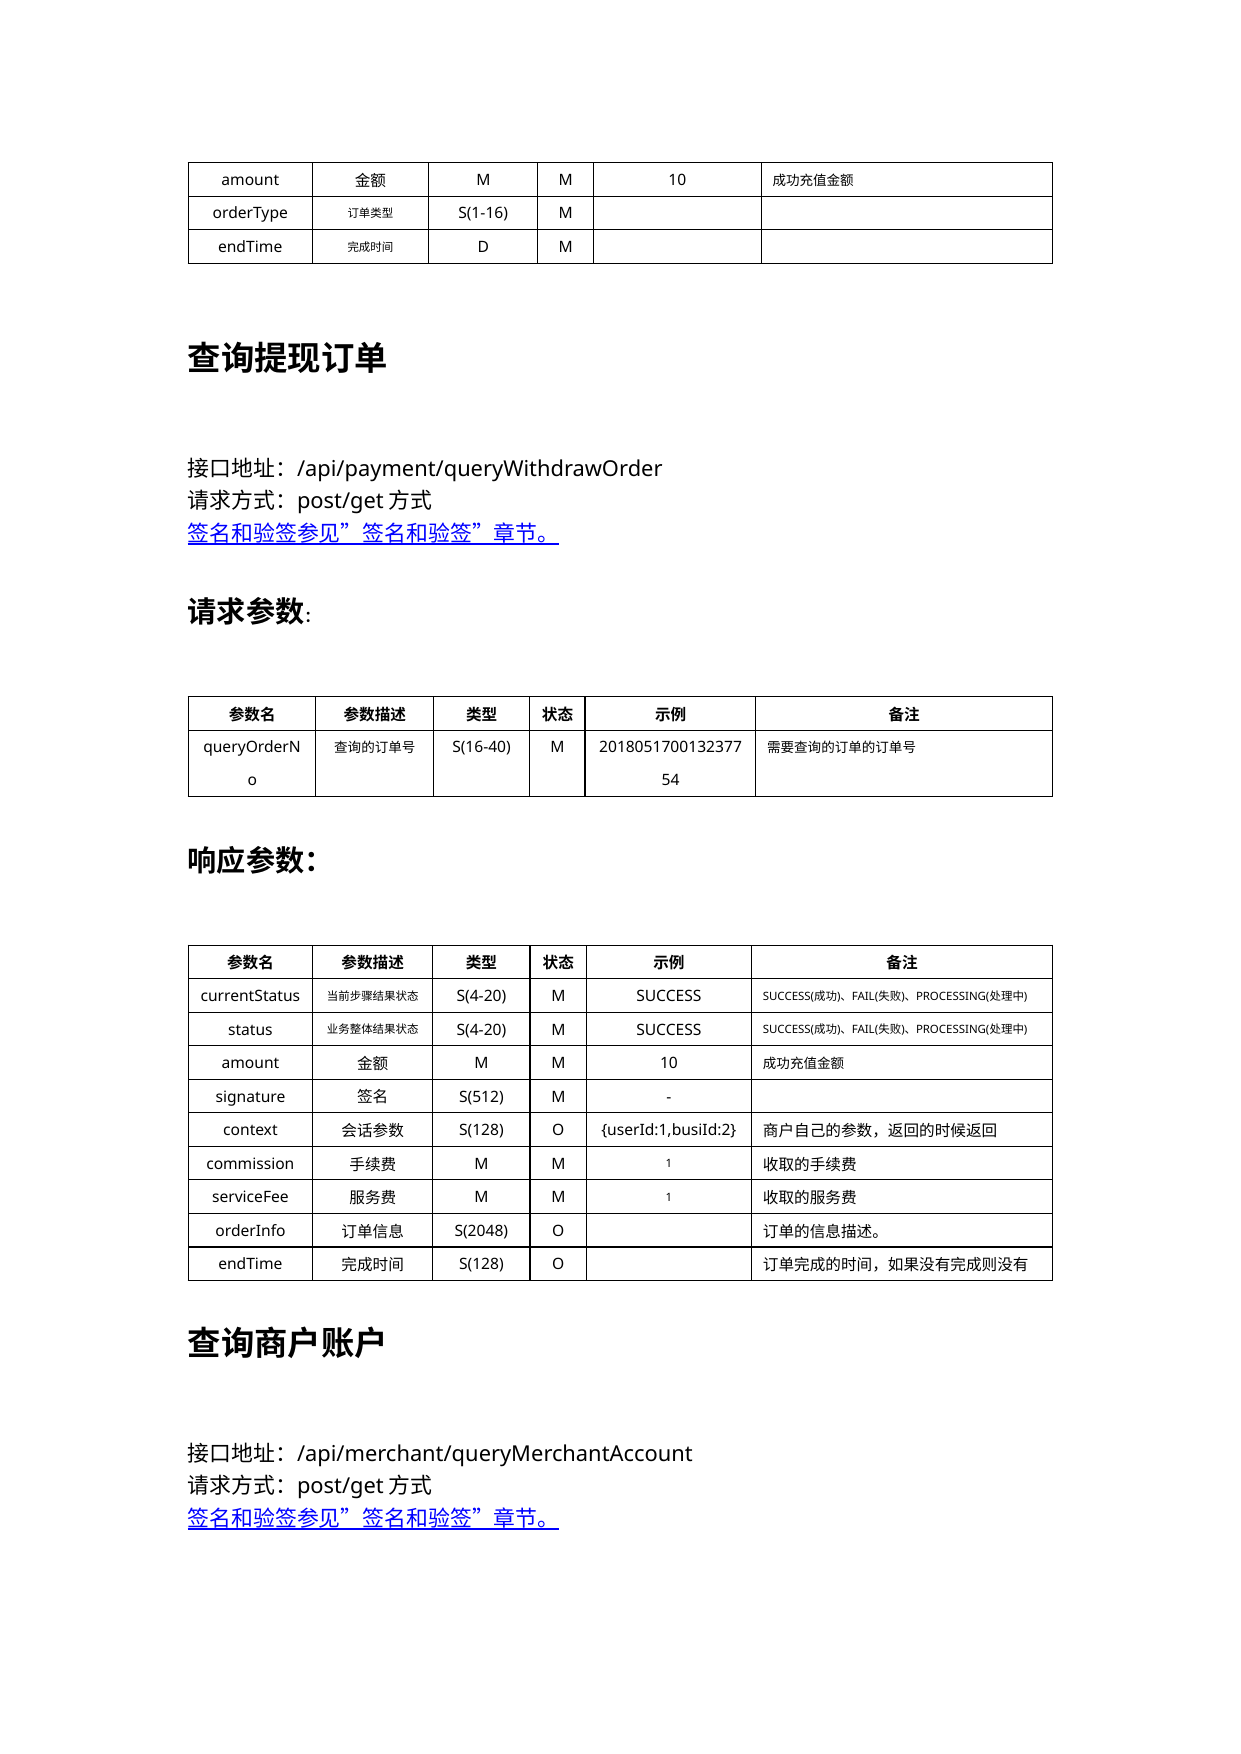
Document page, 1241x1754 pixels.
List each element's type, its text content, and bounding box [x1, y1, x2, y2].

table_cell 201805170013237754 [586, 731, 755, 796]
table_cell [762, 230, 1052, 263]
table_cell currentStatus [189, 979, 312, 1012]
table_header 参数名 [189, 946, 312, 978]
table_cell [594, 230, 761, 263]
table_cell M [531, 1147, 586, 1179]
table_cell M [433, 1046, 529, 1079]
table_cell M [433, 1180, 529, 1213]
table_cell status [189, 1013, 312, 1045]
table_cell 业务整体结果状态 [313, 1013, 432, 1045]
table_cell 当前步骤结果状态 [313, 979, 432, 1012]
table_cell amount [189, 163, 312, 196]
table_cell 收取的手续费 [752, 1147, 1052, 1179]
table_cell 商户自己的参数，返回的时候返回 [752, 1113, 1052, 1146]
table_cell 金额 [313, 1046, 432, 1079]
table_cell M [531, 1046, 586, 1079]
table_cell endTime [189, 1248, 312, 1280]
table_cell M [531, 1013, 586, 1045]
table_cell [762, 197, 1052, 229]
table_cell 查询的订单号 [316, 731, 433, 796]
subtitle 查询商户账户 [187, 1308, 1053, 1373]
text 接口地址：/api/payment/queryWithdrawOrder [187, 450, 1053, 483]
table_cell signature [189, 1080, 312, 1112]
table_cell SUCCESS [587, 979, 751, 1012]
table_cell 成功充值金额 [752, 1046, 1052, 1079]
table_cell queryOrderNo [189, 731, 315, 796]
table_cell 1 [587, 1147, 751, 1179]
text 请求方式：post/get方式 [187, 483, 1053, 515]
table_cell S(16-40) [434, 731, 529, 796]
table_header 类型 [434, 697, 529, 729]
table_cell 需要查询的订单的订单号 [756, 731, 1052, 796]
table_cell SUCCESS(成功)、FAIL(失败)、PROCESSING(处理中) [752, 1013, 1052, 1045]
table_cell O [531, 1214, 586, 1246]
text 签名和验签参见”签名和验签”章节。 [187, 1500, 1053, 1533]
table_cell 服务费 [313, 1180, 432, 1213]
text 签名和验签参见”签名和验签”章节。 [187, 515, 1053, 548]
table_cell S(2048) [433, 1214, 529, 1246]
table_cell commission [189, 1147, 312, 1179]
table_cell S(128) [433, 1113, 529, 1146]
table_cell S(128) [433, 1248, 529, 1280]
table_cell endTime [189, 230, 312, 263]
table_cell M [531, 1080, 586, 1112]
table_cell SUCCESS(成功)、FAIL(失败)、PROCESSING(处理中) [752, 979, 1052, 1012]
table_cell 1 [587, 1180, 751, 1213]
table_header 状态 [530, 697, 584, 729]
table_cell 收取的服务费 [752, 1180, 1052, 1213]
table_header 类型 [433, 946, 529, 978]
table_cell [752, 1080, 1052, 1112]
table_header 参数描述 [316, 697, 433, 729]
table_cell orderType [189, 197, 312, 229]
table_cell [587, 1248, 751, 1280]
table_cell D [429, 230, 537, 263]
table_header 备注 [752, 946, 1052, 978]
table_cell 10 [594, 163, 761, 196]
table_cell 成功充值金额 [762, 163, 1052, 196]
table_cell M [538, 230, 593, 263]
table_cell M [530, 731, 584, 796]
table_header 参数描述 [313, 946, 432, 978]
table_cell amount [189, 1046, 312, 1079]
table_cell 10 [587, 1046, 751, 1079]
subtitle 查询提现订单 [187, 323, 1053, 388]
table_cell M [433, 1147, 529, 1179]
text 接口地址：/api/merchant/queryMerchantAccount [187, 1435, 1053, 1468]
table_header 示例 [587, 946, 751, 978]
table_cell 签名 [313, 1080, 432, 1112]
table_header 参数名 [189, 697, 315, 729]
table_cell {userId:1,busiId:2} [587, 1113, 751, 1146]
subtitle 响应参数： [187, 826, 1053, 891]
table_cell - [587, 1080, 751, 1112]
table_cell S(4-20) [433, 1013, 529, 1045]
table_cell serviceFee [189, 1180, 312, 1213]
table_cell M [538, 197, 593, 229]
table_cell 会话参数 [313, 1113, 432, 1146]
table_cell [594, 197, 761, 229]
table_header 示例 [586, 697, 755, 729]
table_cell 订单类型 [313, 197, 428, 229]
table_cell M [531, 1180, 586, 1213]
table_cell O [531, 1113, 586, 1146]
table_cell 订单信息 [313, 1214, 432, 1246]
table_cell 完成时间 [313, 1248, 432, 1280]
table_cell 手续费 [313, 1147, 432, 1179]
subtitle 请求参数： [187, 577, 1053, 642]
table_cell [587, 1214, 751, 1246]
table_header 状态 [531, 946, 586, 978]
table_cell M [531, 979, 586, 1012]
table_cell S(4-20) [433, 979, 529, 1012]
table_cell M [538, 163, 593, 196]
table_cell SUCCESS [587, 1013, 751, 1045]
table_cell orderInfo [189, 1214, 312, 1246]
table_cell S(1-16) [429, 197, 537, 229]
table_cell 完成时间 [313, 230, 428, 263]
table_cell context [189, 1113, 312, 1146]
text 请求方式：post/get方式 [187, 1468, 1053, 1500]
table_cell 金额 [313, 163, 428, 196]
table_cell 订单的信息描述。 [752, 1214, 1052, 1246]
table_cell 订单完成的时间，如果没有完成则没有 [752, 1248, 1052, 1280]
table_cell S(512) [433, 1080, 529, 1112]
table_cell M [429, 163, 537, 196]
table_cell O [531, 1248, 586, 1280]
table_header 备注 [756, 697, 1052, 729]
